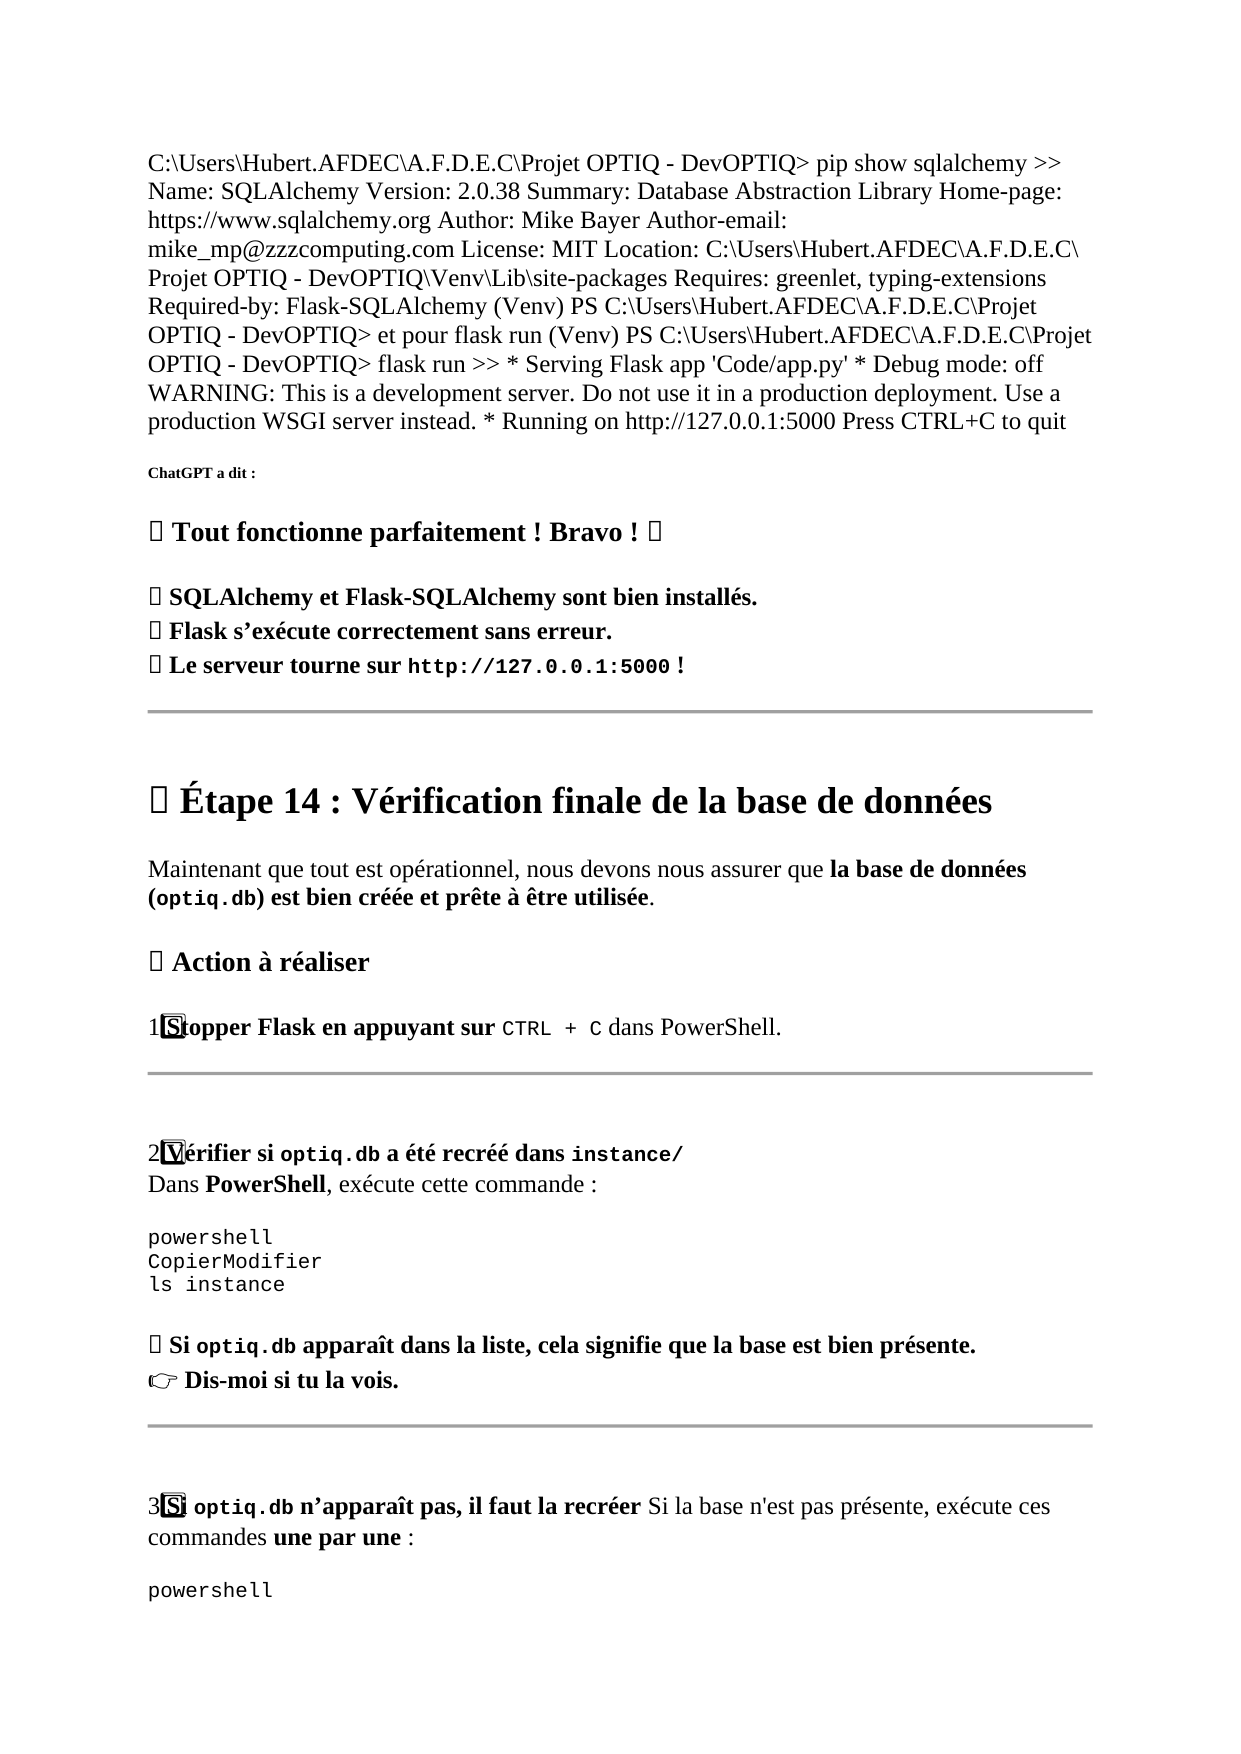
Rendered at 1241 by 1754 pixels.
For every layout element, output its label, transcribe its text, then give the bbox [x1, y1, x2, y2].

text ChatGPT a dit : [148, 464, 1093, 482]
text Maintenant que tout est opérationnel, nous devons nous assurer que la base de données (optiq.db) est bien créée et prête à être utilisée. [148, 854, 1093, 912]
text 1️⃣ Stopper Flask en appuyant sur CTRL + C dans PowerShell. [148, 1009, 1093, 1043]
text 🚀 Tout fonctionne parfaitement ! Bravo ! 🎉 [148, 511, 1093, 550]
text powershell [148, 1227, 1093, 1251]
text 📌 Si optiq.db apparaît dans la liste, cela signifie que la base est bien présente. 👉 Dis-moi si tu la vois. [148, 1327, 1093, 1395]
text ✅ Étape 14 : Vérification finale de la base de données [148, 773, 1093, 824]
text powershell [148, 1580, 1093, 1603]
text 3️⃣ Si optiq.db n’apparaît pas, il faut la recréer Si la base n'est pas présente, exécute ces commandes une par une : [148, 1488, 1093, 1551]
text ✅ SQLAlchemy et Flask-SQLAlchemy sont bien installés. ✅ Flask s’exécute correctement sans erreur. ✅ Le serveur tourne sur http://127.0.0.1:5000 ! [148, 579, 1093, 681]
text ls instance [148, 1274, 1093, 1298]
text 2️⃣ Vérifier si optiq.db a été recréé dans instance/ Dans PowerShell, exécute cette commande : [148, 1135, 1093, 1198]
text CopierModifier [148, 1251, 1093, 1274]
text 📌 Action à réaliser [148, 941, 1093, 979]
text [148, 148, 1093, 435]
